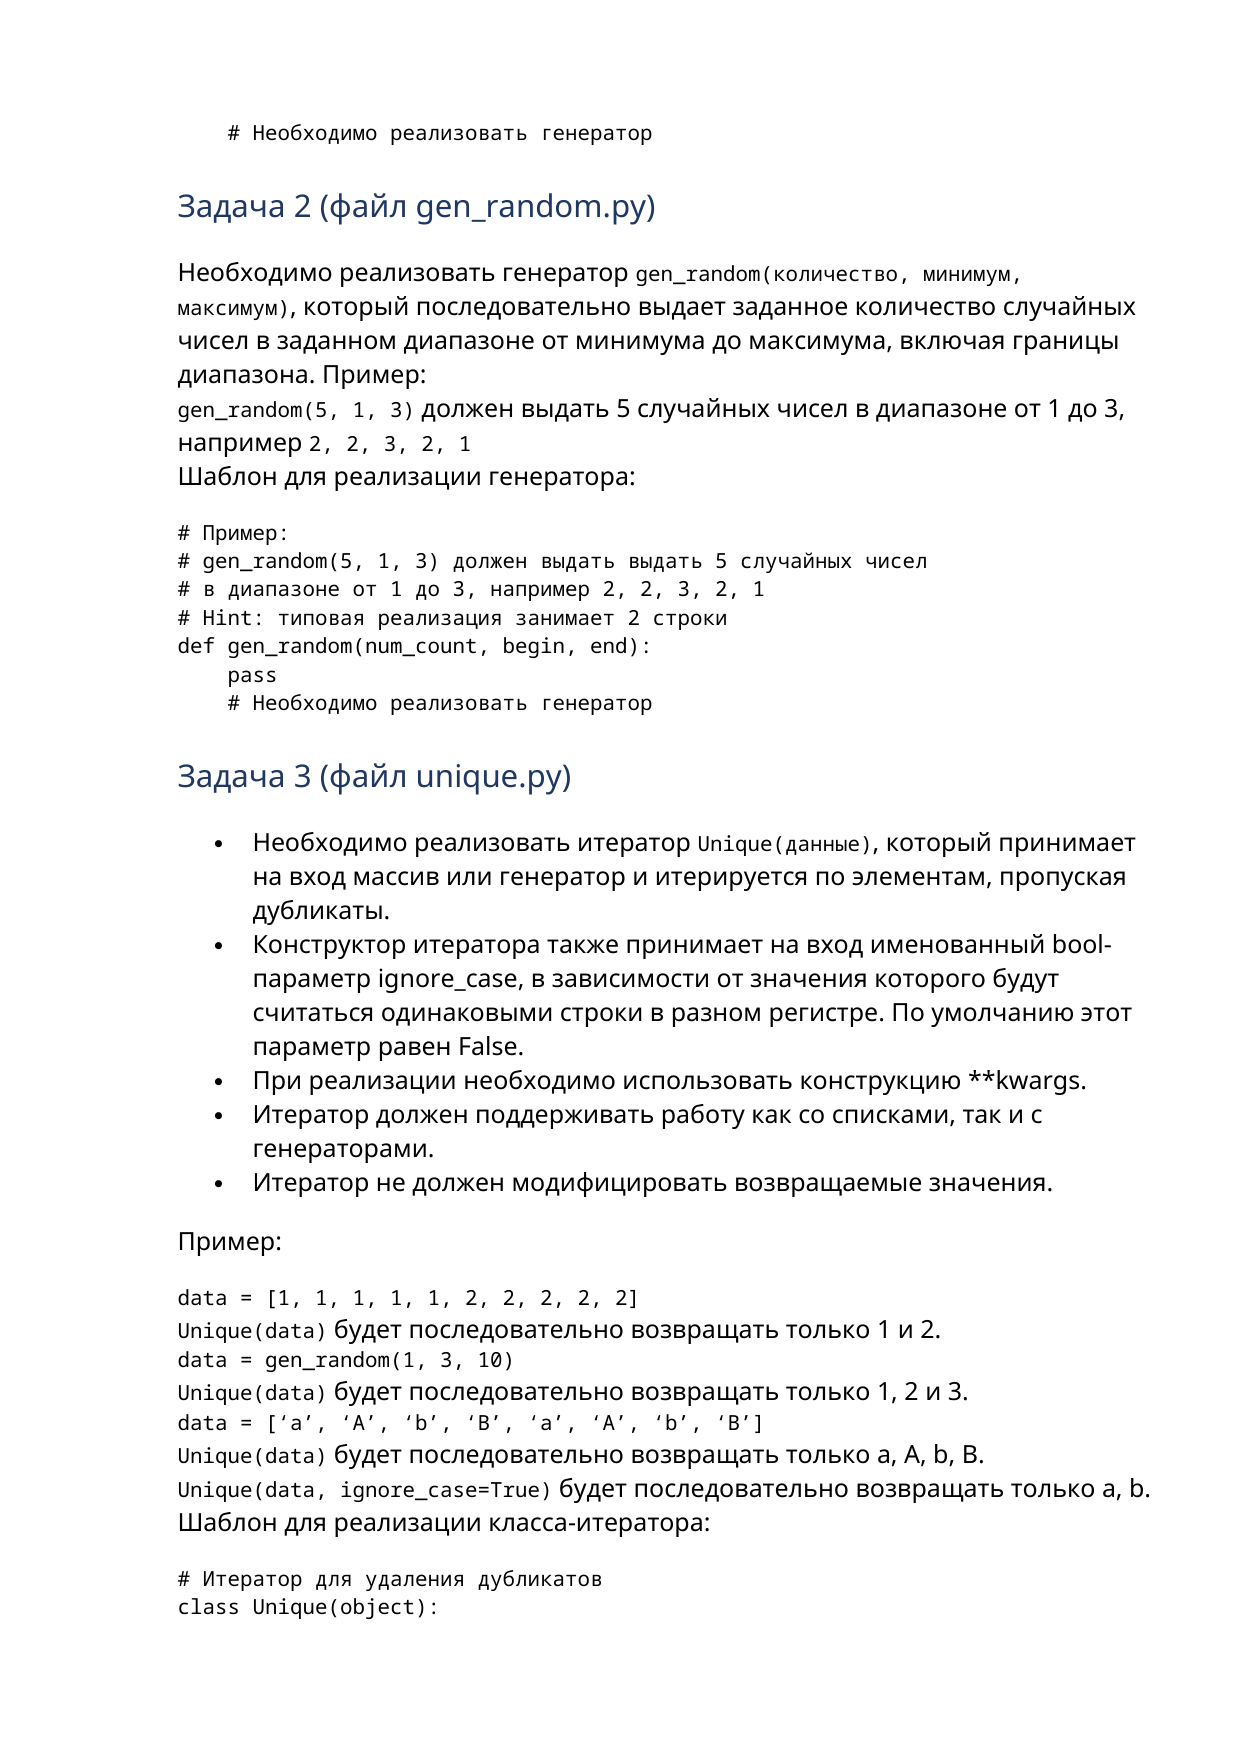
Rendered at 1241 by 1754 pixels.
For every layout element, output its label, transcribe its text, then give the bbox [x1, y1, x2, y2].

subtitle Задача 2 (файл gen_random.py) [177, 184, 1152, 227]
text def gen_random(num_count, begin, end): [177, 631, 1152, 660]
text # Hint: типовая реализация занимает 2 строки [177, 603, 1152, 631]
text # Необходимо реализовать генератор [177, 688, 1152, 717]
text Unique(data) будет последовательно возвращать только 1 и 2. [177, 1311, 1152, 1346]
text Необходимо реализовать генератор gen_random(количество, минимум, максимум), который последовательно выдает заданное количество случайных чисел в заданном диапазоне от минимума до максимума, включая границы диапазона. Пример: [177, 254, 1152, 390]
text data = gen_random(1, 3, 10) [177, 1346, 1152, 1374]
text class Unique(object): [177, 1592, 1152, 1621]
text Unique(data) будет последовательно возвращать только a, A, b, B. [177, 1436, 1152, 1471]
text Шаблон для реализации класса-итератора: [177, 1504, 1152, 1539]
text Шаблон для реализации генератора: [177, 458, 1152, 493]
list Итератор не должен модифицировать возвращаемые значения. [215, 1165, 1152, 1199]
text data = [‘a’, ‘A’, ‘b’, ‘B’, ‘a’, ‘A’, ‘b’, ‘B’] [177, 1408, 1152, 1436]
text # Необходимо реализовать генератор [177, 118, 1152, 147]
text # в диапазоне от 1 до 3, например 2, 2, 3, 2, 1 [177, 574, 1152, 603]
text # Итератор для удаления дубликатов [177, 1564, 1152, 1592]
text pass [177, 660, 1152, 688]
text Unique(data) будет последовательно возвращать только 1, 2 и 3. [177, 1374, 1152, 1408]
list Конструктор итератора также принимает на вход именованный bool-параметр ignore_case, в зависимости от значения которого будут считаться одинаковыми строки в разном регистре. По умолчанию этот параметр равен False. [215, 926, 1152, 1063]
text data = [1, 1, 1, 1, 1, 2, 2, 2, 2, 2] [177, 1283, 1152, 1311]
subtitle Задача 3 (файл unique.py) [177, 754, 1152, 797]
text # gen_random(5, 1, 3) должен выдать выдать 5 случайных чисел [177, 546, 1152, 574]
text Пример: [177, 1224, 1152, 1258]
text Unique(data, ignore_case=True) будет последовательно возвращать только a, b. [177, 1471, 1152, 1504]
text # Пример: [177, 518, 1152, 546]
list Необходимо реализовать итератор Unique(данные), который принимает на вход массив или генератор и итерируется по элементам, пропуская дубликаты. [215, 824, 1152, 926]
list При реализации необходимо использовать конструкцию **kwargs. [215, 1063, 1152, 1097]
text gen_random(5, 1, 3) должен выдать 5 случайных чисел в диапазоне от 1 до 3, например 2, 2, 3, 2, 1 [177, 390, 1152, 458]
list Итератор должен поддерживать работу как со списками, так и с генераторами. [215, 1097, 1152, 1165]
